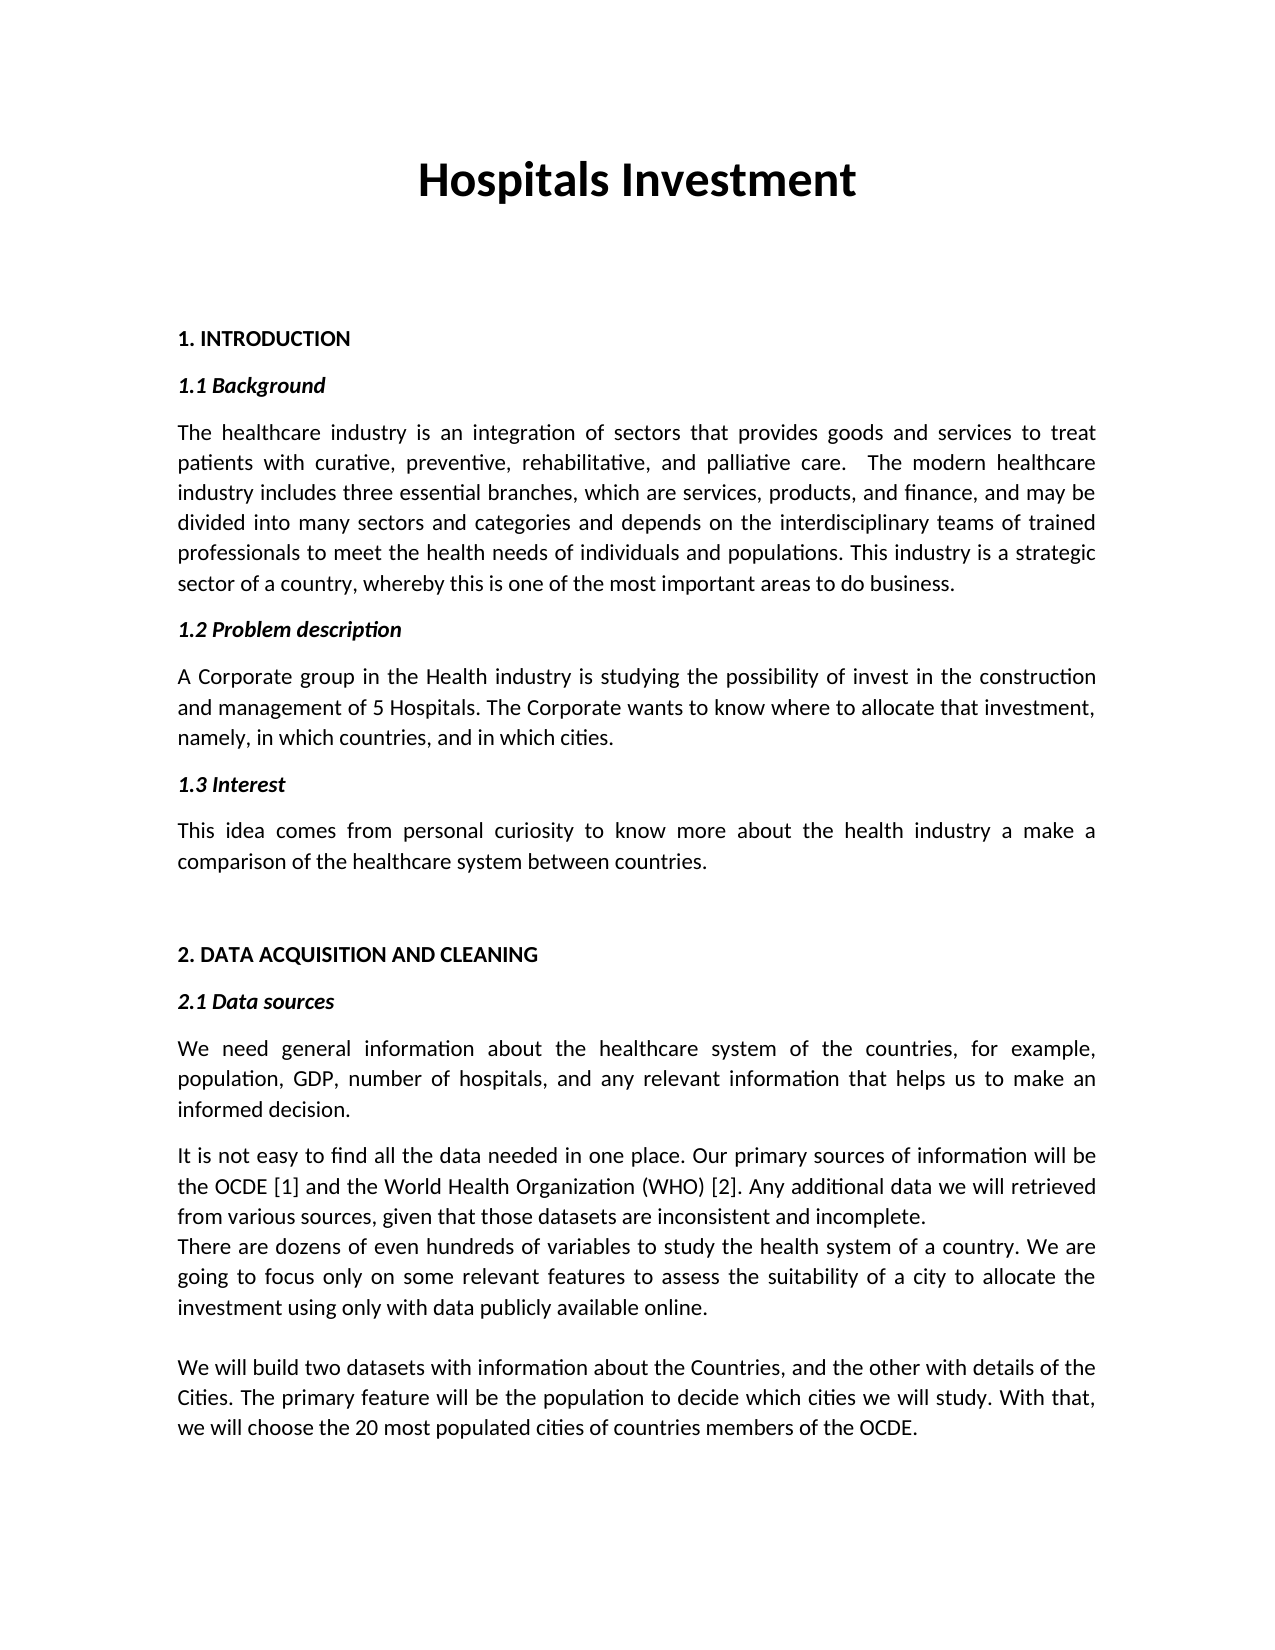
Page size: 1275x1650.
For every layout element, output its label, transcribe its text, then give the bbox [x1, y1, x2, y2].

text 1.2 Problem description [177, 616, 1098, 643]
text This idea comes from personal curiosity to know more about the health industry a make a comparison of the healthcare system between countries. [177, 817, 1098, 875]
text 1.3 Interest [177, 770, 1098, 798]
text 2. DATA ACQUISITION AND CLEANING [177, 941, 1098, 968]
text There are dozens of even hundreds of variables to study the health system of a country. We are going to focus only on some relevant features to assess the suitability of a city to allocate the investment using only with data publicly available online. [177, 1232, 1098, 1321]
text 1.1 Background [177, 371, 1098, 399]
text Hospitals Investment [177, 148, 1098, 209]
text The healthcare industry is an integration of sectors that provides goods and services to treat patients with curative, preventive, rehabilitative, and palliative care. The modern healthcare industry includes three essential branches, which are services, products, and finance, and may be divided into many sectors and categories and depends on the interdisciplinary teams of trained professionals to meet the health needs of individuals and populations. This industry is a strategic sector of a country, whereby this is one of the most important areas to do business. [177, 418, 1098, 597]
text It is not easy to find all the data needed in one place. Our primary sources of information will be the OCDE [1] and the World Health Organization (WHO) [2]. Any additional data we will retrieved from various sources, given that those datasets are inconsistent and incomplete. [177, 1142, 1098, 1230]
text 2.1 Data sources [177, 987, 1098, 1015]
text We need general information about the healthcare system of the countries, for example, population, GDP, number of hospitals, and any relevant information that helps us to make an informed decision. [177, 1034, 1098, 1123]
text We will build two datasets with information about the Countries, and the other with details of the Cities. The primary feature will be the population to decide which cities we will study. With that, we will choose the 20 most populated cities of countries members of the OCDE. [177, 1353, 1098, 1441]
text 1. INTRODUCTION [177, 324, 1098, 352]
text A Corporate group in the Health industry is studying the possibility of invest in the construction and management of 5 Hospitals. The Corporate wants to know where to allocate that investment, namely, in which countries, and in which cities. [177, 662, 1098, 751]
